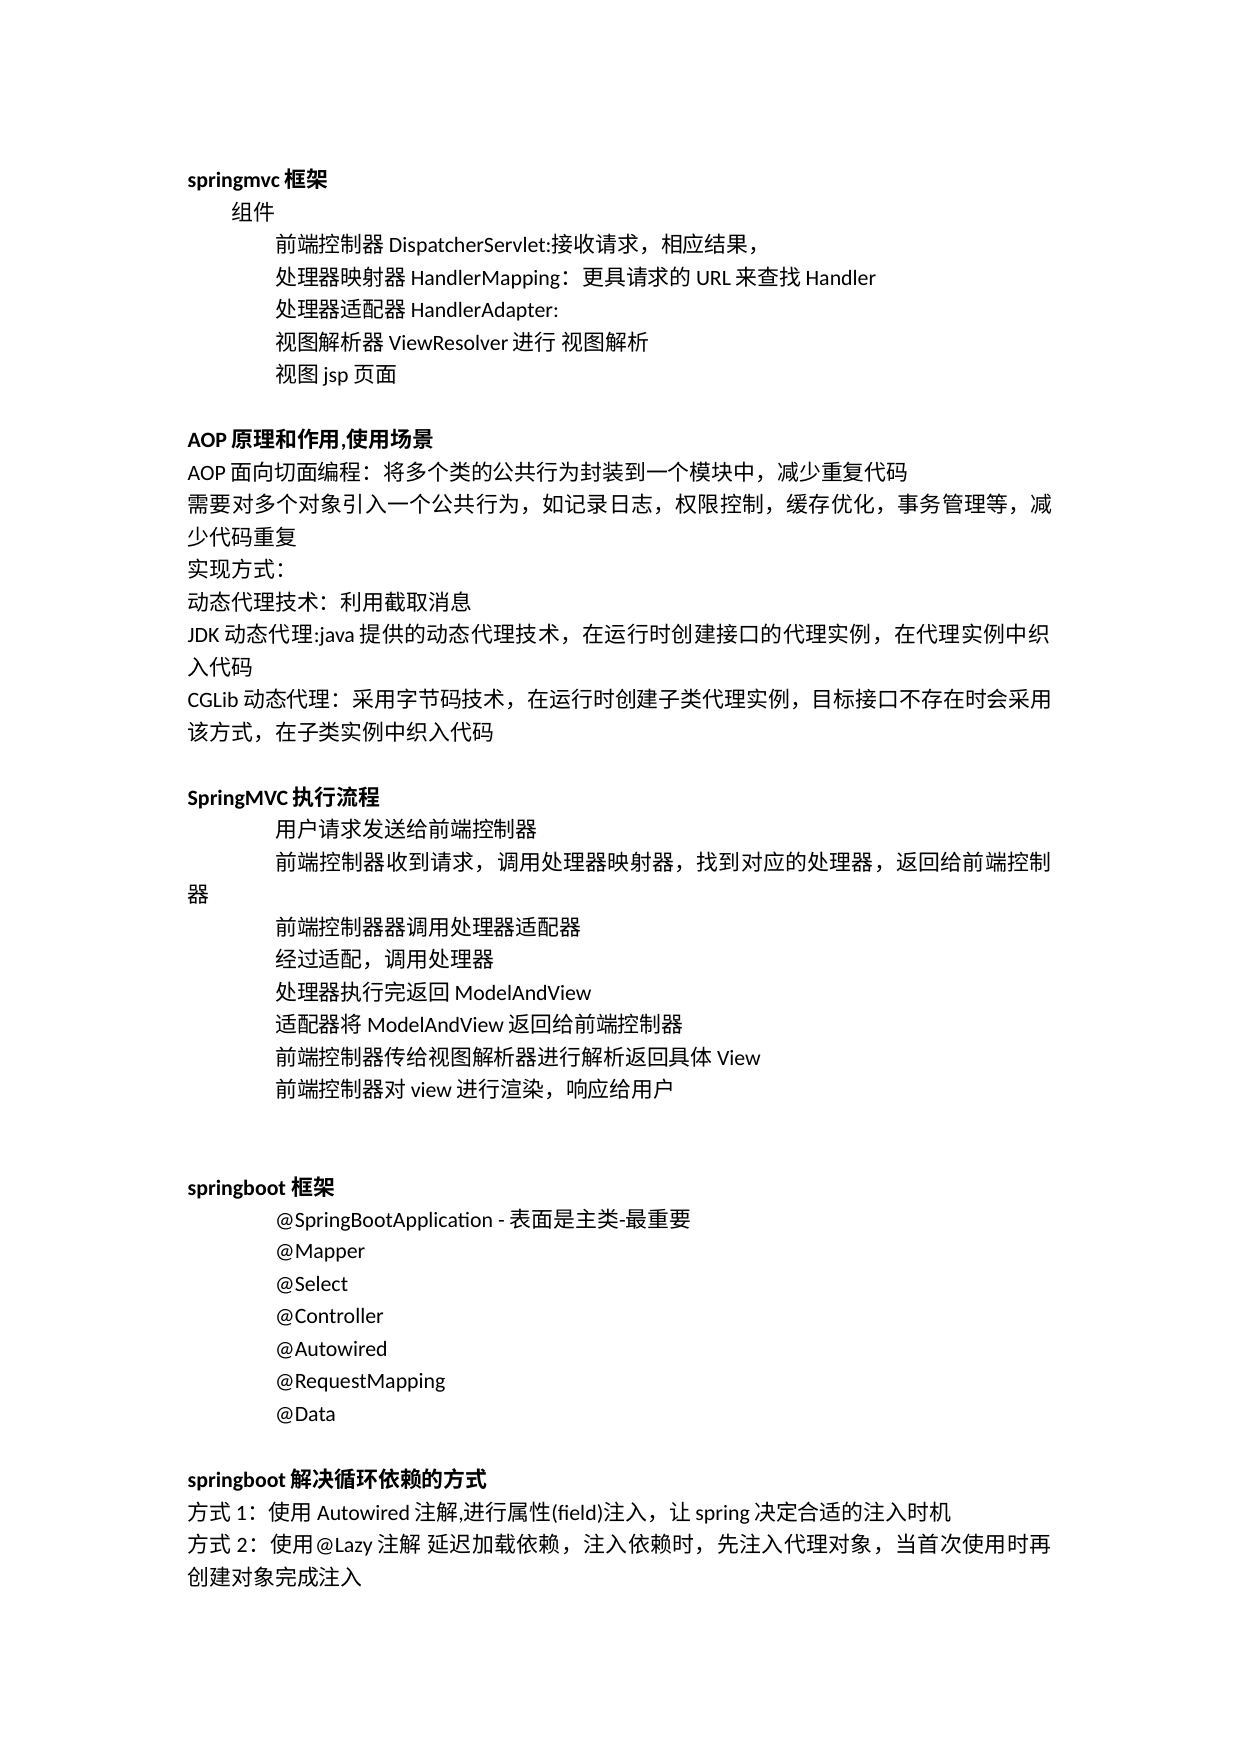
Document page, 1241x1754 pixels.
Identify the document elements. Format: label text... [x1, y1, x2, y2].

text 前端控制器DispatcherServlet:接收请求，相应结果， [187, 227, 1053, 259]
text 前端控制器对view进行渲染，响应给用户 [187, 1072, 1053, 1104]
text 实现方式： [187, 552, 1053, 584]
text 前端控制器收到请求，调用处理器映射器，找到对应的处理器，返回给前端控制器 [187, 844, 1053, 909]
text JDK动态代理:java提供的动态代理技术，在运行时创建接口的代理实例，在代理实例中织入代码 [187, 617, 1053, 682]
text 处理器映射器HandlerMapping：更具请求的URL来查找Handler [187, 259, 1053, 292]
text 组件 [187, 194, 1053, 227]
text springboot 框架 [187, 1169, 1053, 1202]
text 经过适配，调用处理器 [187, 942, 1053, 974]
text springboot解决循环依赖的方式 [187, 1462, 1053, 1494]
text AOP原理和作用,使用场景 [187, 422, 1053, 454]
text 视图解析器ViewResolver进行 视图解析 [187, 324, 1053, 357]
text AOP面向切面编程：将多个类的公共行为封装到一个模块中，减少重复代码 [187, 454, 1053, 487]
text CGLib动态代理：采用字节码技术，在运行时创建子类代理实例，目标接口不存在时会采用该方式，在子类实例中织入代码 [187, 682, 1053, 747]
text 用户请求发送给前端控制器 [187, 812, 1053, 844]
text @Autowired [187, 1332, 1053, 1364]
text 处理器执行完返回ModelAndView [187, 974, 1053, 1007]
text 视图jsp页面 [187, 357, 1053, 389]
text @Select [187, 1267, 1053, 1299]
text springmvc框架 [187, 162, 1053, 194]
text 动态代理技术：利用截取消息 [187, 584, 1053, 617]
text 前端控制器器调用处理器适配器 [187, 909, 1053, 942]
text @Data [187, 1397, 1053, 1429]
text 处理器适配器HandlerAdapter: [187, 292, 1053, 324]
text @Controller [187, 1299, 1053, 1332]
text 前端控制器传给视图解析器进行解析返回具体View [187, 1039, 1053, 1072]
text @Mapper [187, 1234, 1053, 1267]
text 适配器将ModelAndView返回给前端控制器 [187, 1007, 1053, 1039]
text SpringMVC执行流程 [187, 779, 1053, 812]
text @SpringBootApplication - 表面是主类-最重要 [187, 1202, 1053, 1234]
text 需要对多个对象引入一个公共行为，如记录日志，权限控制，缓存优化，事务管理等，减少代码重复 [187, 487, 1053, 552]
text 方式2：使用@Lazy注解 延迟加载依赖，注入依赖时，先注入代理对象，当首次使用时再创建对象完成注入 [187, 1527, 1053, 1592]
text @RequestMapping [187, 1364, 1053, 1397]
text 方式1：使用Autowired注解,进行属性(field)注入，让spring决定合适的注入时机 [187, 1494, 1053, 1527]
